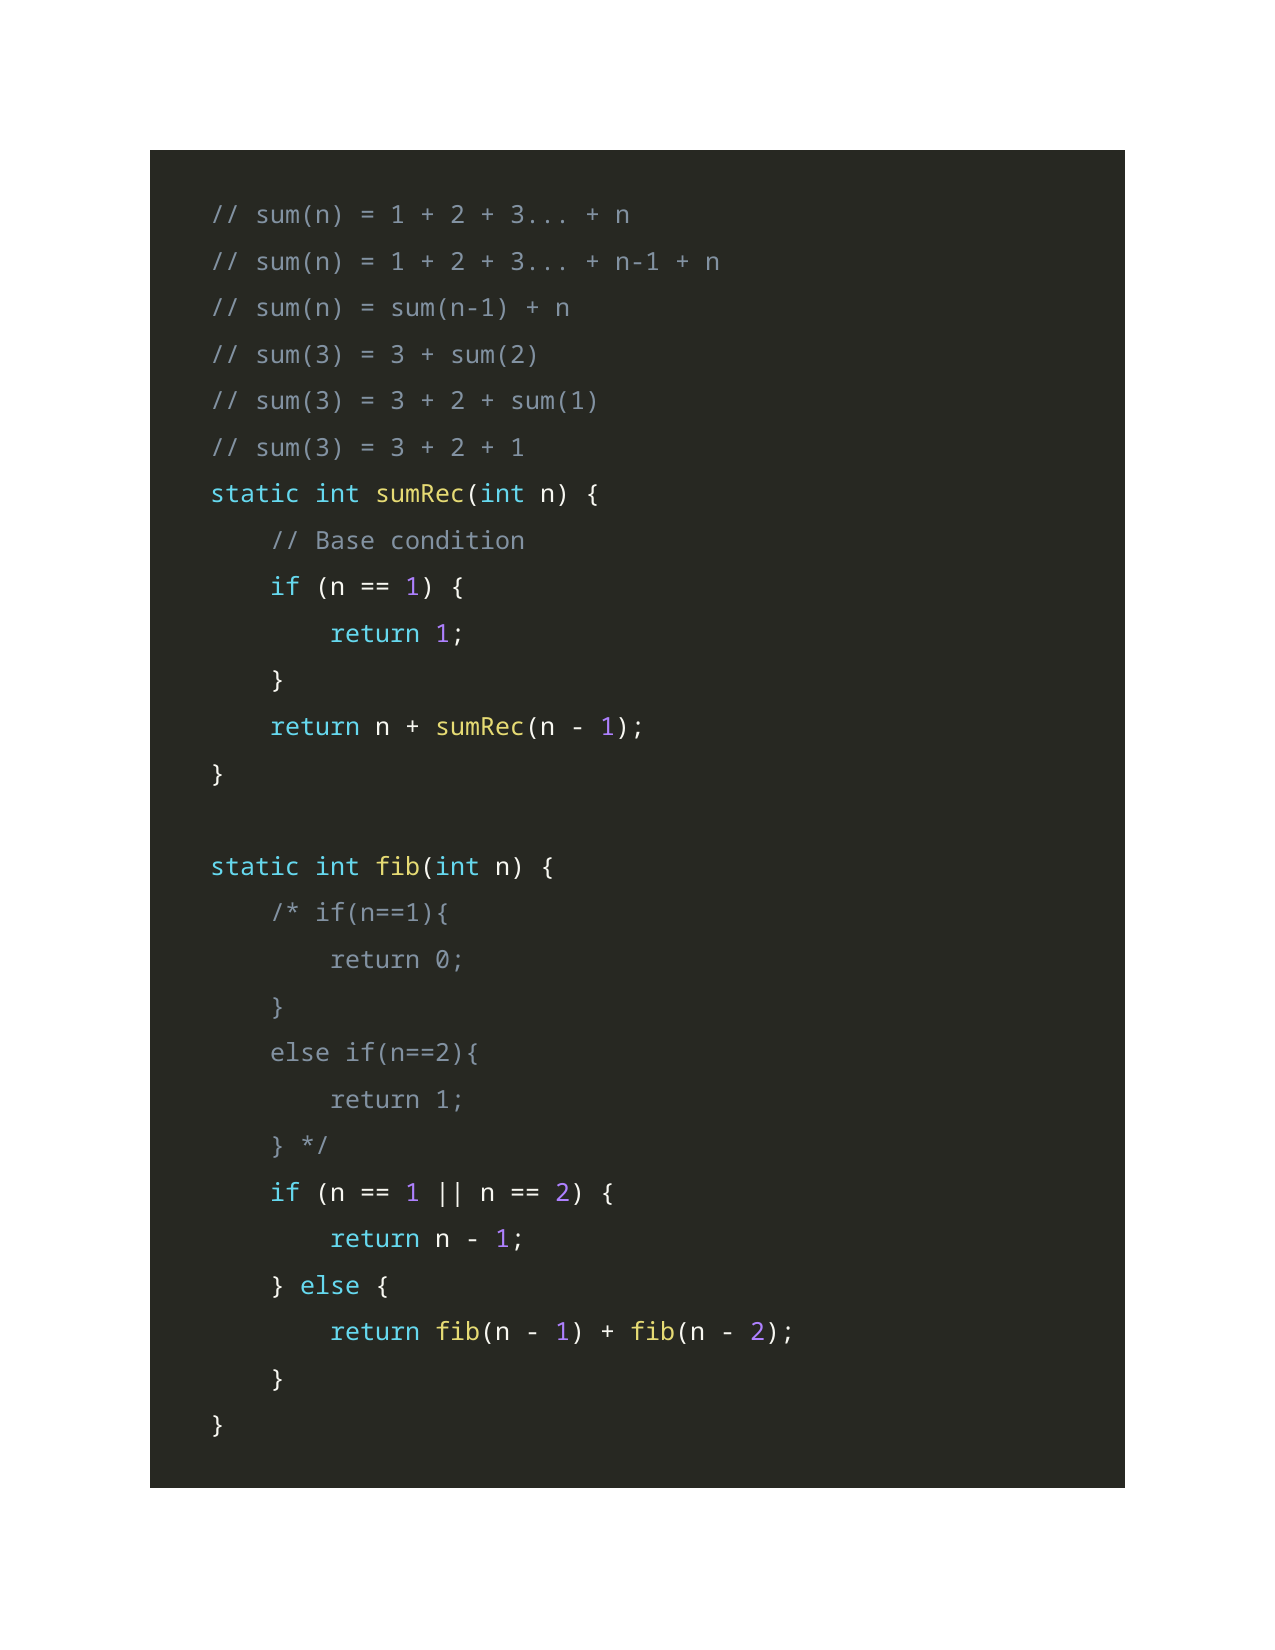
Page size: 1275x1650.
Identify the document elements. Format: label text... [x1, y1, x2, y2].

text } else { [150, 1267, 1125, 1302]
text return fib(n - 1) + fib(n - 2); [150, 1314, 1125, 1348]
text return 0; [150, 942, 1125, 976]
text } */ [150, 1128, 1125, 1162]
text static int sumRec(int n) { [150, 476, 1125, 510]
text // sum(3) = 3 + 2 + sum(1) [150, 383, 1125, 417]
text } [150, 755, 1125, 789]
text if (n == 1 || n == 2) { [150, 1174, 1125, 1208]
text return n + sumRec(n - 1); [150, 709, 1125, 743]
text } [150, 662, 1125, 696]
text // Base condition [150, 522, 1125, 557]
text return 1; [150, 1081, 1125, 1115]
text return n - 1; [150, 1221, 1125, 1255]
text return 1; [150, 616, 1125, 650]
text else if(n==2){ [150, 1035, 1125, 1069]
text if (n == 1) { [150, 569, 1125, 603]
text // sum(n) = 1 + 2 + 3... + n-1 + n [150, 243, 1125, 277]
text // sum(n) = 1 + 2 + 3... + n [150, 197, 1125, 231]
text } [150, 1407, 1125, 1441]
text // sum(3) = 3 + sum(2) [150, 336, 1125, 370]
text } [150, 1361, 1125, 1395]
text // sum(3) = 3 + 2 + 1 [150, 429, 1125, 463]
text } [150, 988, 1125, 1022]
text /* if(n==1){ [150, 895, 1125, 929]
text static int fib(int n) { [150, 848, 1125, 882]
text // sum(n) = sum(n-1) + n [150, 290, 1125, 324]
